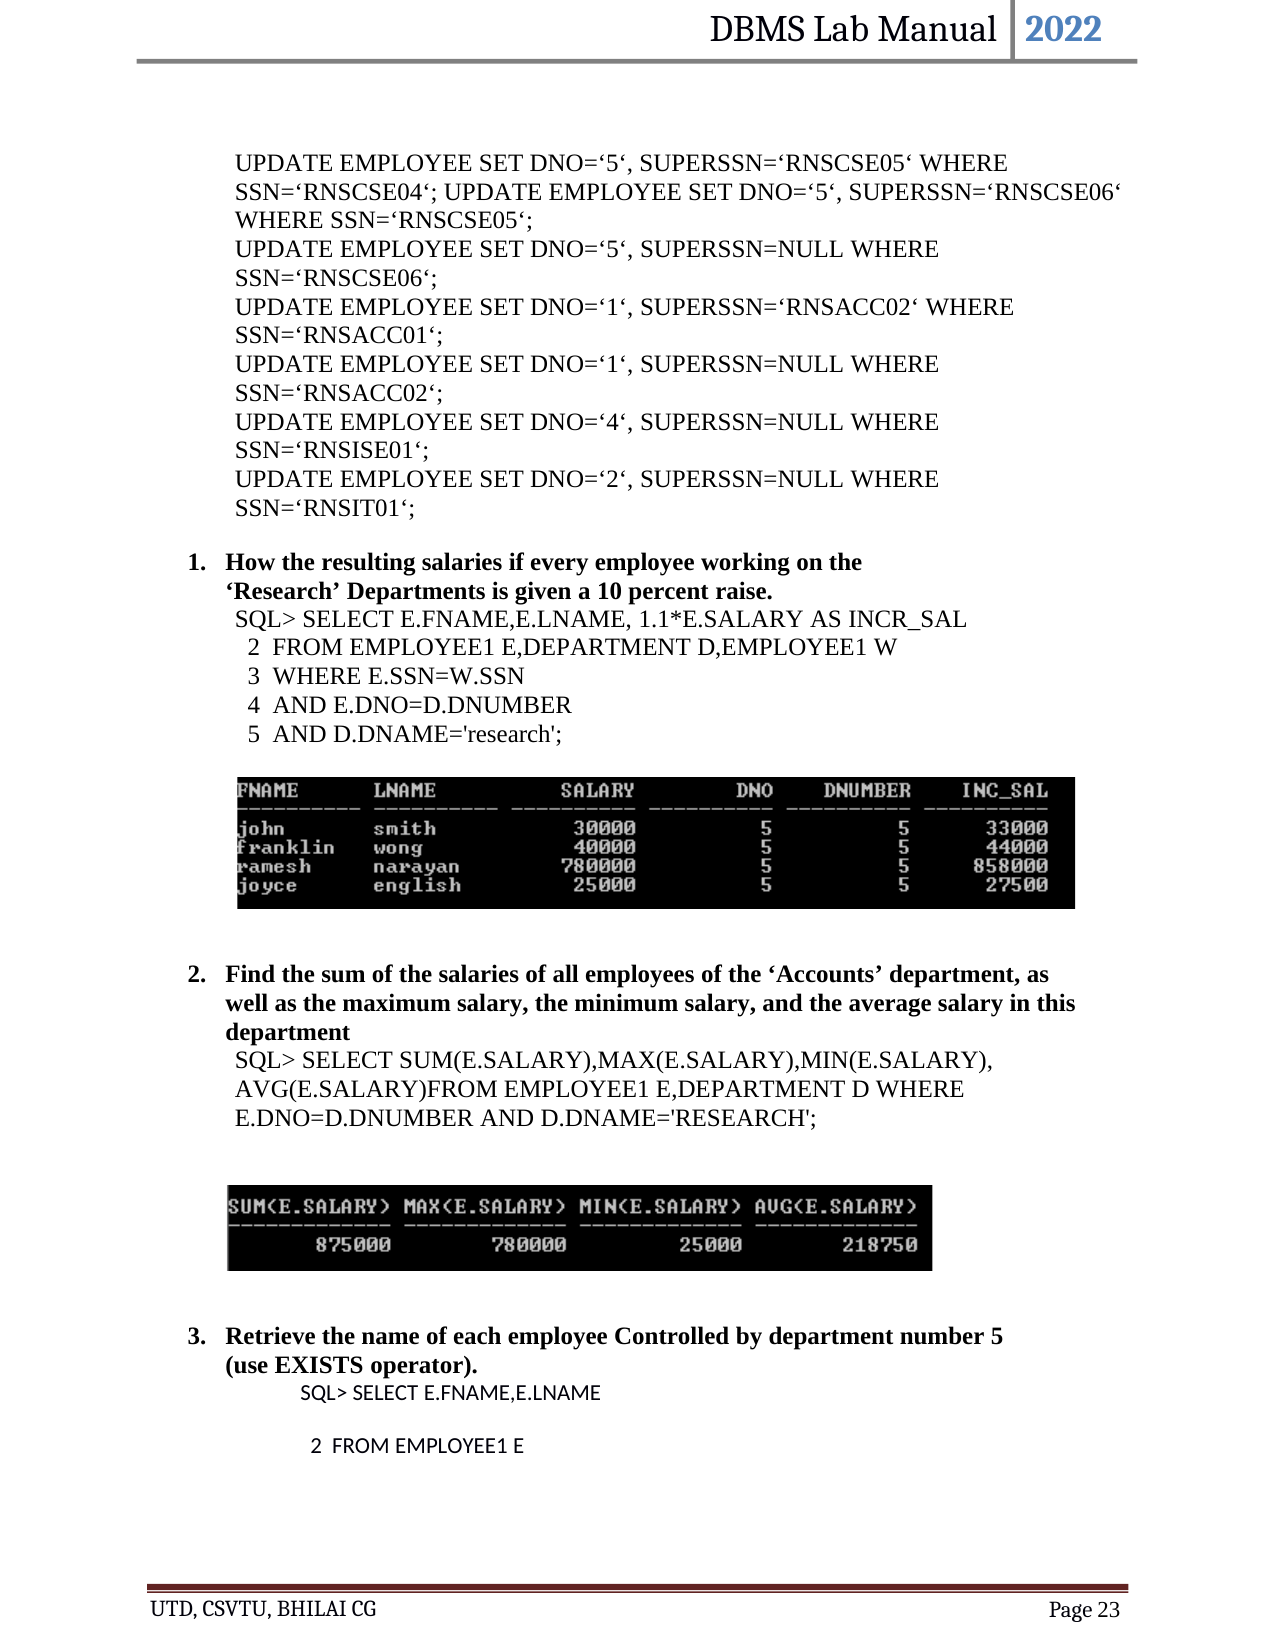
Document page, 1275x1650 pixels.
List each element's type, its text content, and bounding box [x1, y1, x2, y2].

text SQL> SELECT E.FNAME,E.LNAME 2 FROM EMPLOYEE1 E [300, 1378, 601, 1459]
list AND D.DNAME='research'; [247, 719, 1200, 748]
list WHERE E.SSN=W.SSN [247, 662, 1200, 690]
text UPDATE EMPLOYEE SET DNO=‘2‘, SUPERSSN=NULL WHERE SSN=‘RNSIT01‘; [234, 464, 1086, 522]
text UPDATE EMPLOYEE SET DNO=‘1‘, SUPERSSN=‘RNSACC02‘ WHERE SSN=‘RNSACC01‘; [234, 292, 1200, 349]
picture [237, 777, 1075, 909]
subtitle Retrieve the name of each employee Controlled by department number 5 (use EXISTS operator). [187, 1321, 1051, 1378]
text SQL> SELECT SUM(E.SALARY),MAX(E.SALARY),MIN(E.SALARY), AVG(E.SALARY)FROM EMPLOYEE1 E,DEPARTMENT D WHERE E.DNO=D.DNUMBER AND D.DNAME='RESEARCH'; [234, 1045, 995, 1132]
text UPDATE EMPLOYEE SET DNO=‘5‘, SUPERSSN=‘RNSCSE05‘ WHERE SSN=‘RNSCSE04‘; UPDATE EMPLOYEE SET DNO=‘5‘, SUPERSSN=‘RNSCSE06‘ WHERE SSN=‘RNSCSE05‘; [234, 148, 1125, 234]
text SQL> SELECT E.FNAME,E.LNAME, 1.1*E.SALARY AS INCR_SAL 2 FROM EMPLOYEE1 E,DEPARTMENT D,EMPLOYEE1 W [234, 605, 975, 661]
subtitle Find the sum of the salaries of all employees of the ‘Accounts’ department, as well as the maximum salary, the minimum salary, and the average salary in this department [187, 959, 1097, 1045]
picture [226, 1185, 933, 1271]
subtitle How the resulting salaries if every employee working on the ‘Research’ Departments is given a 10 percent raise. [187, 548, 983, 605]
text UPDATE EMPLOYEE SET DNO=‘4‘, SUPERSSN=NULL WHERE SSN=‘RNSISE01‘; [234, 407, 1123, 464]
text UPDATE EMPLOYEE SET DNO=‘5‘, SUPERSSN=NULL WHERE SSN=‘RNSCSE06‘; [234, 234, 1123, 292]
text UPDATE EMPLOYEE SET DNO=‘1‘, SUPERSSN=NULL WHERE SSN=‘RNSACC02‘; [234, 349, 1123, 407]
list AND E.DNO=D.DNUMBER [247, 690, 1200, 719]
